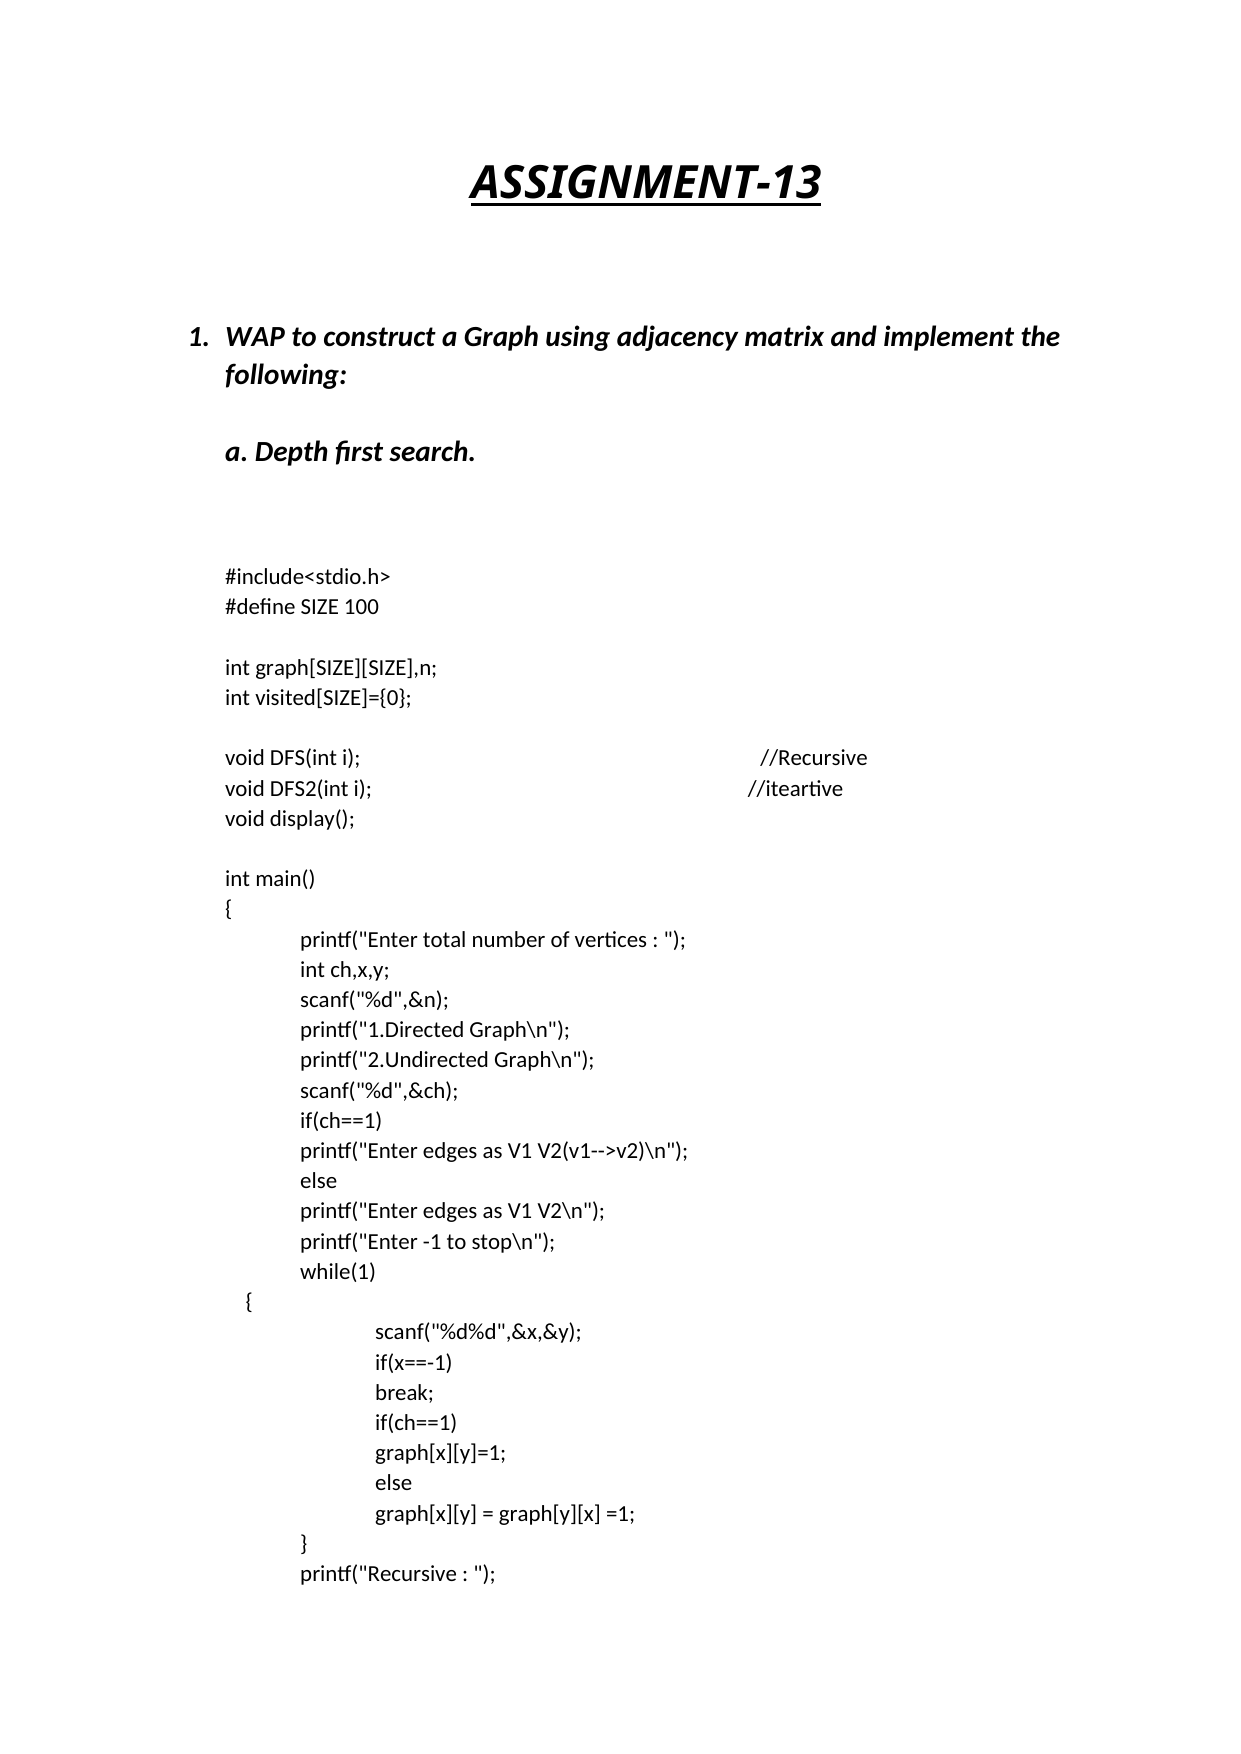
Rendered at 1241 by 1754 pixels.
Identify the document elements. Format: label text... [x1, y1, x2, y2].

list int ch,x,y; [225, 955, 1090, 983]
list #include<stdio.h> [225, 562, 1090, 590]
list while(1) [225, 1257, 1090, 1285]
list } [225, 1529, 1090, 1557]
list { [225, 894, 1090, 923]
list void display(); [225, 804, 1090, 832]
list WAP to construct a Graph using adjacency matrix and implement the following: [187, 318, 1090, 392]
list break; [225, 1378, 1090, 1406]
list scanf("%d%d",&x,&y); [225, 1317, 1090, 1346]
list graph[x][y]=1; [225, 1438, 1090, 1466]
list void DFS2(int i); //iteartive [225, 774, 1090, 802]
list int main() [225, 864, 1090, 892]
list printf("Enter -1 to stop\n"); [225, 1227, 1090, 1255]
list printf("1.Directed Graph\n"); [225, 1015, 1090, 1043]
list a. Depth first search. [225, 395, 1090, 469]
text ASSIGNMENT-13 [150, 150, 1090, 212]
list printf("Enter edges as V1 V2\n"); [225, 1197, 1090, 1225]
list printf("Recursive : "); [225, 1559, 1090, 1587]
list #define SIZE 100 [225, 592, 1090, 621]
list else [225, 1468, 1090, 1497]
list printf("Enter edges as V1 V2(v1-->v2)\n"); [225, 1136, 1090, 1164]
list else [225, 1166, 1090, 1194]
list { [225, 1287, 1090, 1315]
list int visited[SIZE]={0}; [225, 683, 1090, 711]
list printf("Enter total number of vertices : "); [225, 925, 1090, 953]
list if(x==-1) [225, 1348, 1090, 1376]
list printf("2.Undirected Graph\n"); [225, 1046, 1090, 1074]
list graph[x][y] = graph[y][x] =1; [225, 1499, 1090, 1527]
list if(ch==1) [225, 1408, 1090, 1436]
list int graph[SIZE][SIZE],n; [225, 653, 1090, 681]
list if(ch==1) [225, 1106, 1090, 1134]
list scanf("%d",&ch); [225, 1076, 1090, 1104]
list scanf("%d",&n); [225, 985, 1090, 1013]
list void DFS(int i); //Recursive [225, 743, 1090, 772]
